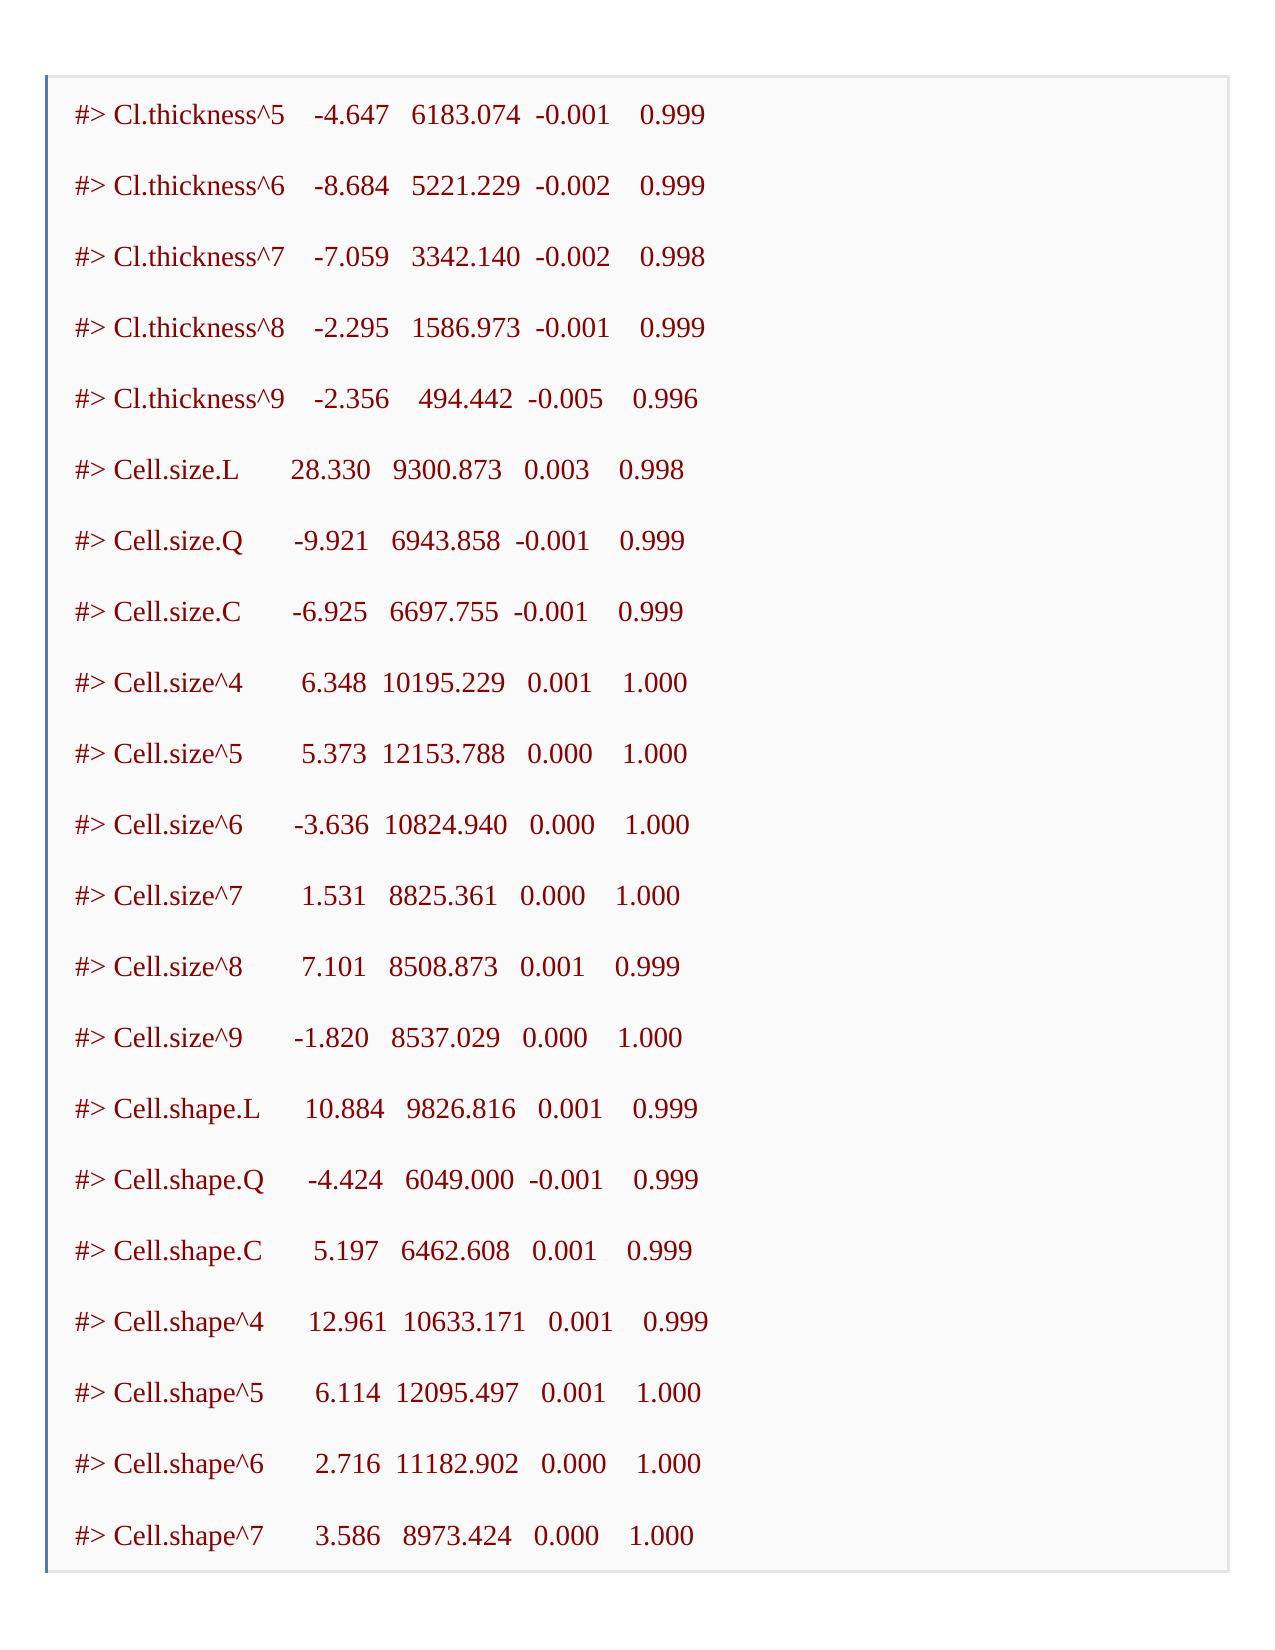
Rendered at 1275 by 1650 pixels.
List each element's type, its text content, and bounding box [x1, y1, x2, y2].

text #> Cell.size.L 28.330 9300.873 0.003 0.998 [48, 430, 1227, 486]
text #> Cl.thickness^8 -2.295 1586.973 -0.001 0.999 [48, 288, 1227, 343]
text #> Cell.shape^4 12.961 10633.171 0.001 0.999 [48, 1283, 1227, 1338]
text #> Cell.shape.Q -4.424 6049.000 -0.001 0.999 [48, 1141, 1227, 1196]
text #> Cl.thickness^5 -4.647 6183.074 -0.001 0.999 [48, 78, 1227, 130]
text #> Cell.size^6 -3.636 10824.940 0.000 1.000 [48, 785, 1227, 841]
text #> Cell.size^5 5.373 12153.788 0.000 1.000 [48, 714, 1227, 770]
text #> Cell.size^9 -1.820 8537.029 0.000 1.000 [48, 998, 1227, 1054]
text #> Cl.thickness^9 -2.356 494.442 -0.005 0.996 [48, 359, 1227, 414]
text #> Cell.size^7 1.531 8825.361 0.000 1.000 [48, 856, 1227, 912]
text #> Cl.thickness^6 -8.684 5221.229 -0.002 0.999 [48, 146, 1227, 201]
text #> Cell.shape^5 6.114 12095.497 0.001 1.000 [48, 1354, 1227, 1409]
text #> Cell.size.Q -9.921 6943.858 -0.001 0.999 [48, 501, 1227, 557]
text #> Cl.thickness^7 -7.059 3342.140 -0.002 0.998 [48, 217, 1227, 272]
text #> Cell.shape^6 2.716 11182.902 0.000 1.000 [48, 1425, 1227, 1480]
text #> Cell.size^8 7.101 8508.873 0.001 0.999 [48, 927, 1227, 983]
text #> Cell.size^4 6.348 10195.229 0.001 1.000 [48, 643, 1227, 699]
text #> Cell.shape^7 3.586 8973.424 0.000 1.000 [48, 1496, 1227, 1570]
text #> Cell.size.C -6.925 6697.755 -0.001 0.999 [48, 572, 1227, 628]
text #> Cell.shape.L 10.884 9826.816 0.001 0.999 [48, 1069, 1227, 1125]
text #> Cell.shape.C 5.197 6462.608 0.001 0.999 [48, 1212, 1227, 1267]
